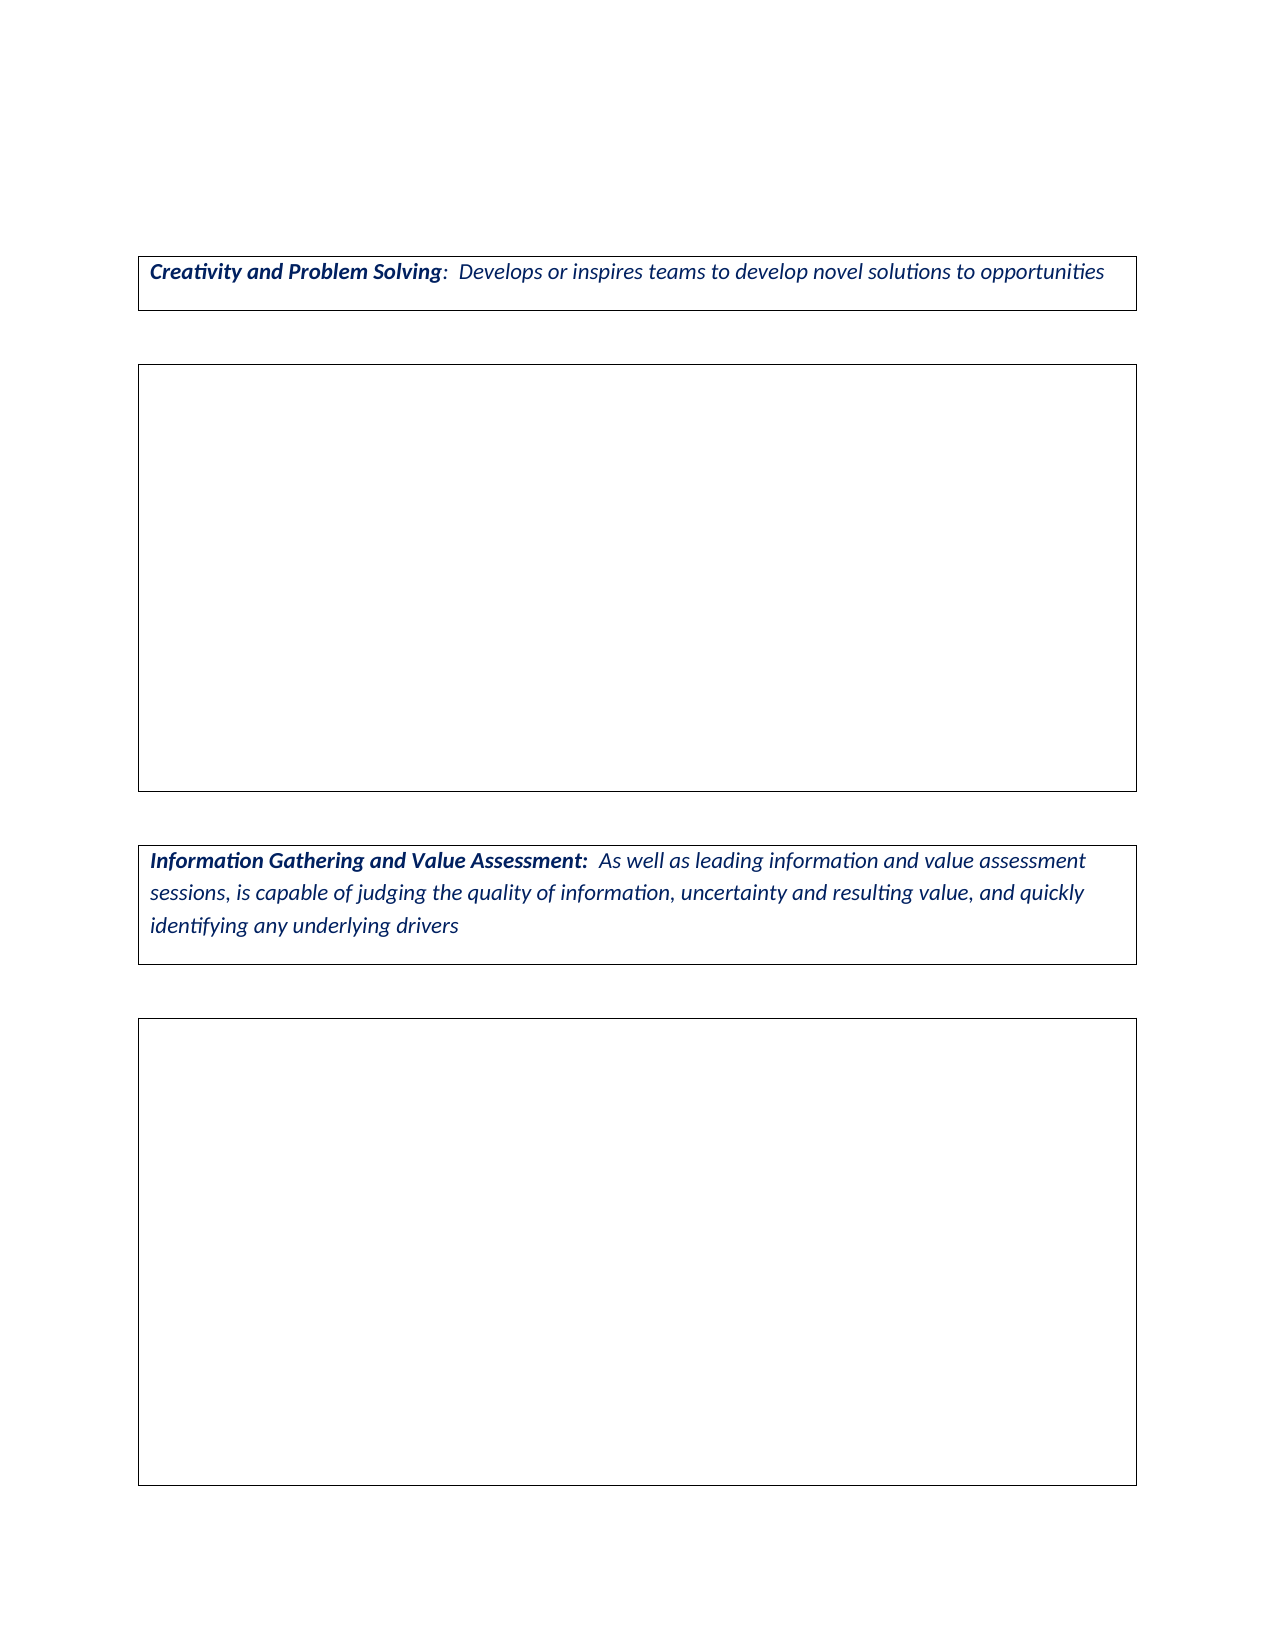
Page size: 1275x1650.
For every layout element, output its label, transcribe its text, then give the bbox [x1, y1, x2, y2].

table_header [139, 365, 1136, 791]
table_header Information Gathering and Value Assessment: As well as leading information and value assessment sessions, is capable of judging the quality of information, uncertainty and resulting value, and quickly identifying any underlying drivers [139, 846, 1136, 963]
table_header Creativity and Problem Solving: Develops or inspires teams to develop novel solutions to opportunities [139, 257, 1136, 310]
table_header [139, 1019, 1136, 1485]
